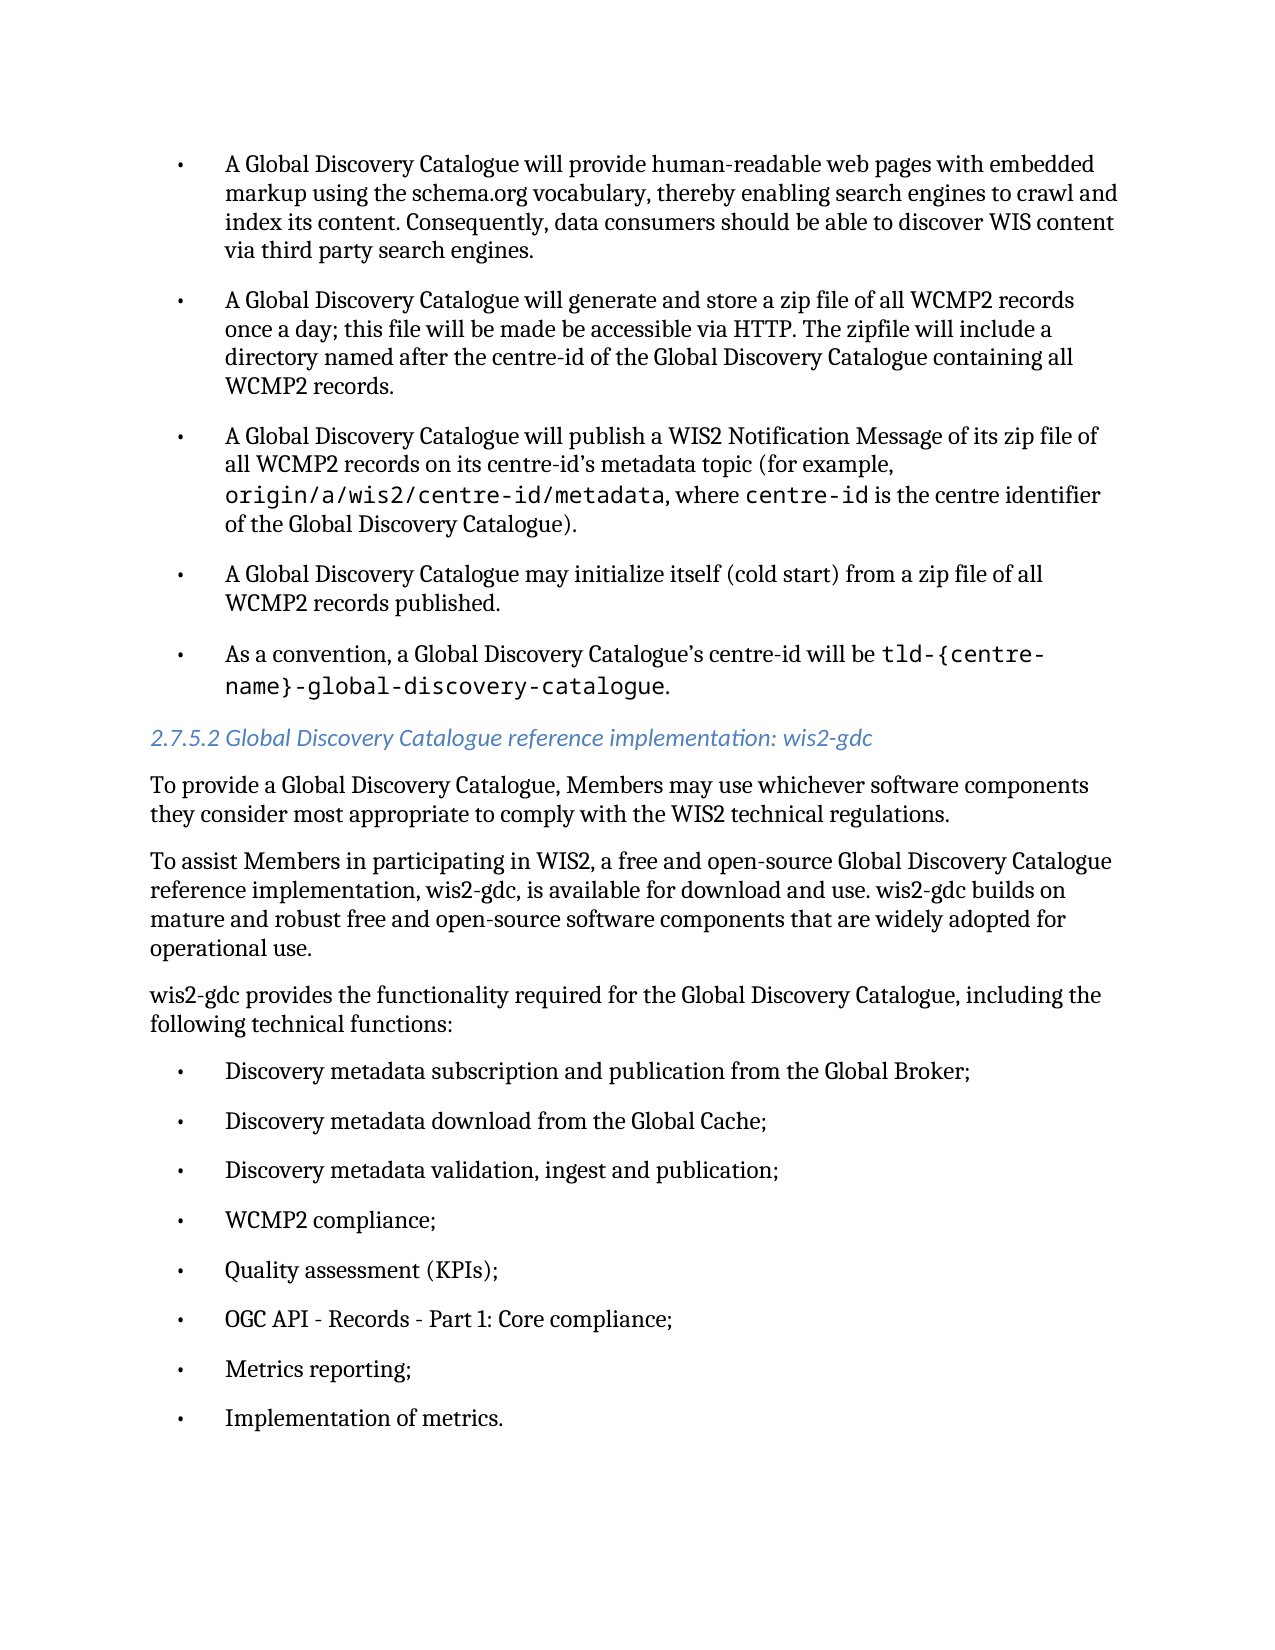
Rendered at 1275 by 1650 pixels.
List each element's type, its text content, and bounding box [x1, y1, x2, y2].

list Discovery metadata validation, ingest and publication; [175, 1156, 1125, 1185]
text To provide a Global Discovery Catalogue, Members may use whichever software components they consider most appropriate to comply with the WIS2 technical regulations. [150, 771, 1125, 828]
text To assist Members in participating in WIS2, a free and open-source Global Discovery Catalogue reference implementation, wis2-gdc, is available for download and use. wis2-gdc builds on mature and robust free and open-source software components that are widely adopted for operational use. [150, 847, 1125, 962]
list Implementation of metrics. [175, 1404, 1125, 1433]
list A Global Discovery Catalogue will provide human-readable web pages with embedded markup using the schema.org vocabulary, thereby enabling search engines to crawl and index its content. Consequently, data consumers should be able to discover WIS content via third party search engines. [175, 150, 1125, 265]
list OGC API - Records - Part 1: Core compliance; [175, 1305, 1125, 1334]
list A Global Discovery Catalogue may initialize itself (cold start) from a zip file of all WCMP2 records published. [175, 560, 1125, 617]
list WCMP2 compliance; [175, 1206, 1125, 1235]
list Discovery metadata download from the Global Cache; [175, 1107, 1125, 1136]
list As a convention, a Global Discovery Catalogue’s centre-id will be tld-{centre-name}-global-discovery-catalogue. [175, 638, 1125, 701]
text wis2-gdc provides the functionality required for the Global Discovery Catalogue, including the following technical functions: [150, 981, 1125, 1038]
subtitle 2.7.5.2 Global Discovery Catalogue reference implementation: wis2-gdc [150, 722, 1125, 752]
list A Global Discovery Catalogue will publish a WIS2 Notification Message of its zip file of all WCMP2 records on its centre-id’s metadata topic (for example, origin/a/wis2/centre-id/metadata, where centre-id is the centre identifier of the Global Discovery Catalogue). [175, 422, 1125, 539]
list Quality assessment (KPIs); [175, 1256, 1125, 1284]
list A Global Discovery Catalogue will generate and store a zip file of all WCMP2 records once a day; this file will be made be accessible via HTTP. The zipfile will include a directory named after the centre-id of the Global Discovery Catalogue containing all WCMP2 records. [175, 286, 1125, 401]
list Metrics reporting; [175, 1355, 1125, 1383]
list Discovery metadata subscription and publication from the Global Broker; [175, 1057, 1125, 1086]
